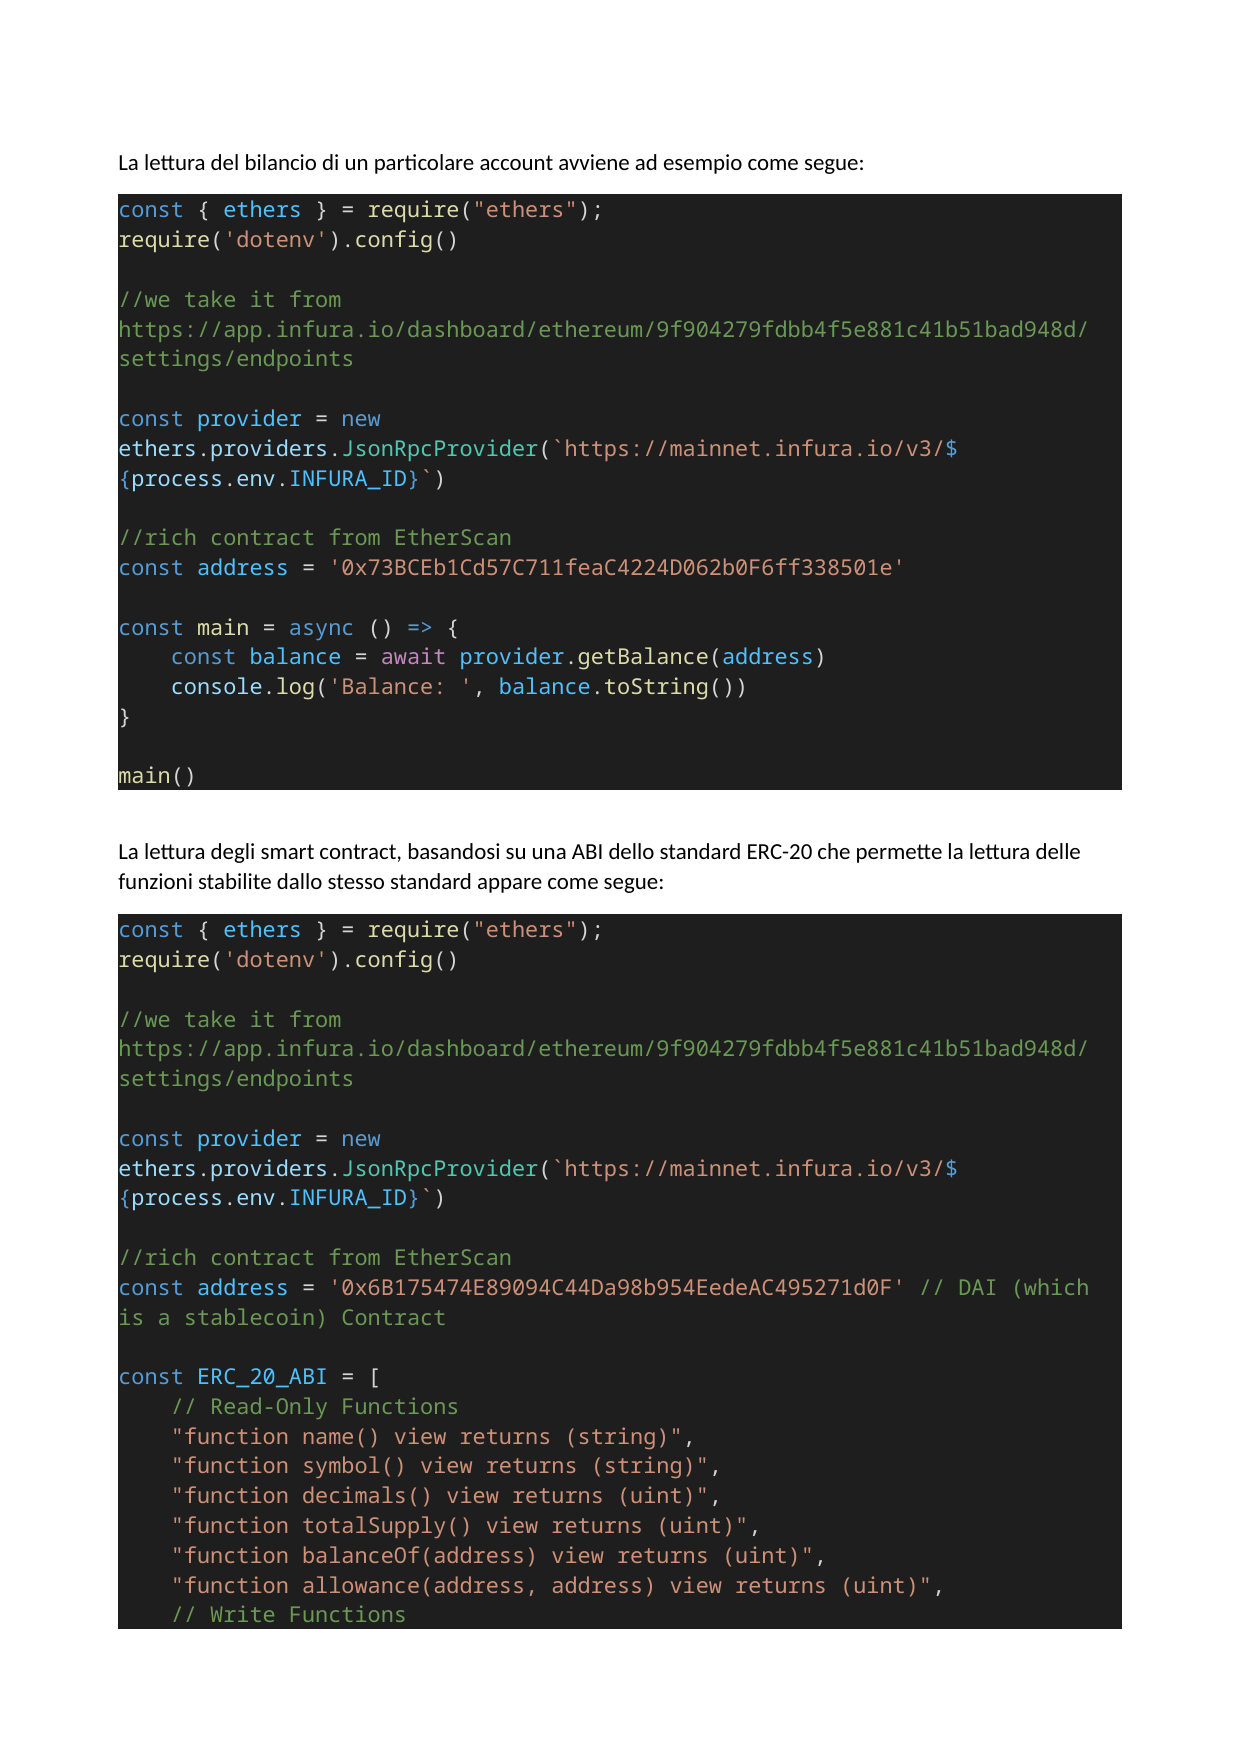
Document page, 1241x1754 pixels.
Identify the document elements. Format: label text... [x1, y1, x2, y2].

text const ERC_20_ABI = [ [118, 1361, 1122, 1391]
text const { ethers } = require("ethers"); [118, 914, 1122, 944]
text //we take it from https://app.infura.io/dashboard/ethereum/9f904279fdbb4f5e881c41b51bad948d/settings/endpoints [118, 284, 1122, 373]
text "function balanceOf(address) view returns (uint)", [118, 1540, 1122, 1570]
text //we take it from https://app.infura.io/dashboard/ethereum/9f904279fdbb4f5e881c41b51bad948d/settings/endpoints [118, 1004, 1122, 1093]
text const address = '0x73BCEb1Cd57C711feaC4224D062b0F6ff338501e' [118, 552, 1122, 582]
text main() [118, 761, 1122, 790]
text const provider = new ethers.providers.JsonRpcProvider(`https://mainnet.infura.io/v3/${process.env.INFURA_ID}`) [118, 403, 1122, 492]
text "function name() view returns (string)", [118, 1421, 1122, 1451]
text const address = '0x6B175474E89094C44Da98b954EedeAC495271d0F' // DAI (which is a stablecoin) Contract [118, 1272, 1122, 1331]
text La lettura degli smart contract, basandosi su una ABI dello standard ERC-20 che permette la lettura delle funzioni stabilite dallo stesso standard appare come segue: [118, 837, 1122, 895]
text "function symbol() view returns (string)", [118, 1451, 1122, 1480]
text "function allowance(address, address) view returns (uint)", [118, 1570, 1122, 1599]
text La lettura del bilancio di un particolare account avviene ad esempio come segue: [118, 148, 1122, 176]
text require('dotenv').config() [118, 224, 1122, 254]
text // Write Functions [118, 1599, 1122, 1629]
text // Read-Only Functions [118, 1391, 1122, 1421]
text } [118, 701, 1122, 731]
text console.log('Balance: ', balance.toString()) [118, 671, 1122, 701]
text //rich contract from EtherScan [118, 522, 1122, 552]
text "function decimals() view returns (uint)", [118, 1480, 1122, 1510]
text "function totalSupply() view returns (uint)", [118, 1510, 1122, 1540]
text const { ethers } = require("ethers"); [118, 194, 1122, 224]
text require('dotenv').config() [118, 944, 1122, 974]
text const main = async () => { [118, 612, 1122, 641]
text const provider = new ethers.providers.JsonRpcProvider(`https://mainnet.infura.io/v3/${process.env.INFURA_ID}`) [118, 1123, 1122, 1212]
text //rich contract from EtherScan [118, 1242, 1122, 1272]
text const balance = await provider.getBalance(address) [118, 641, 1122, 671]
